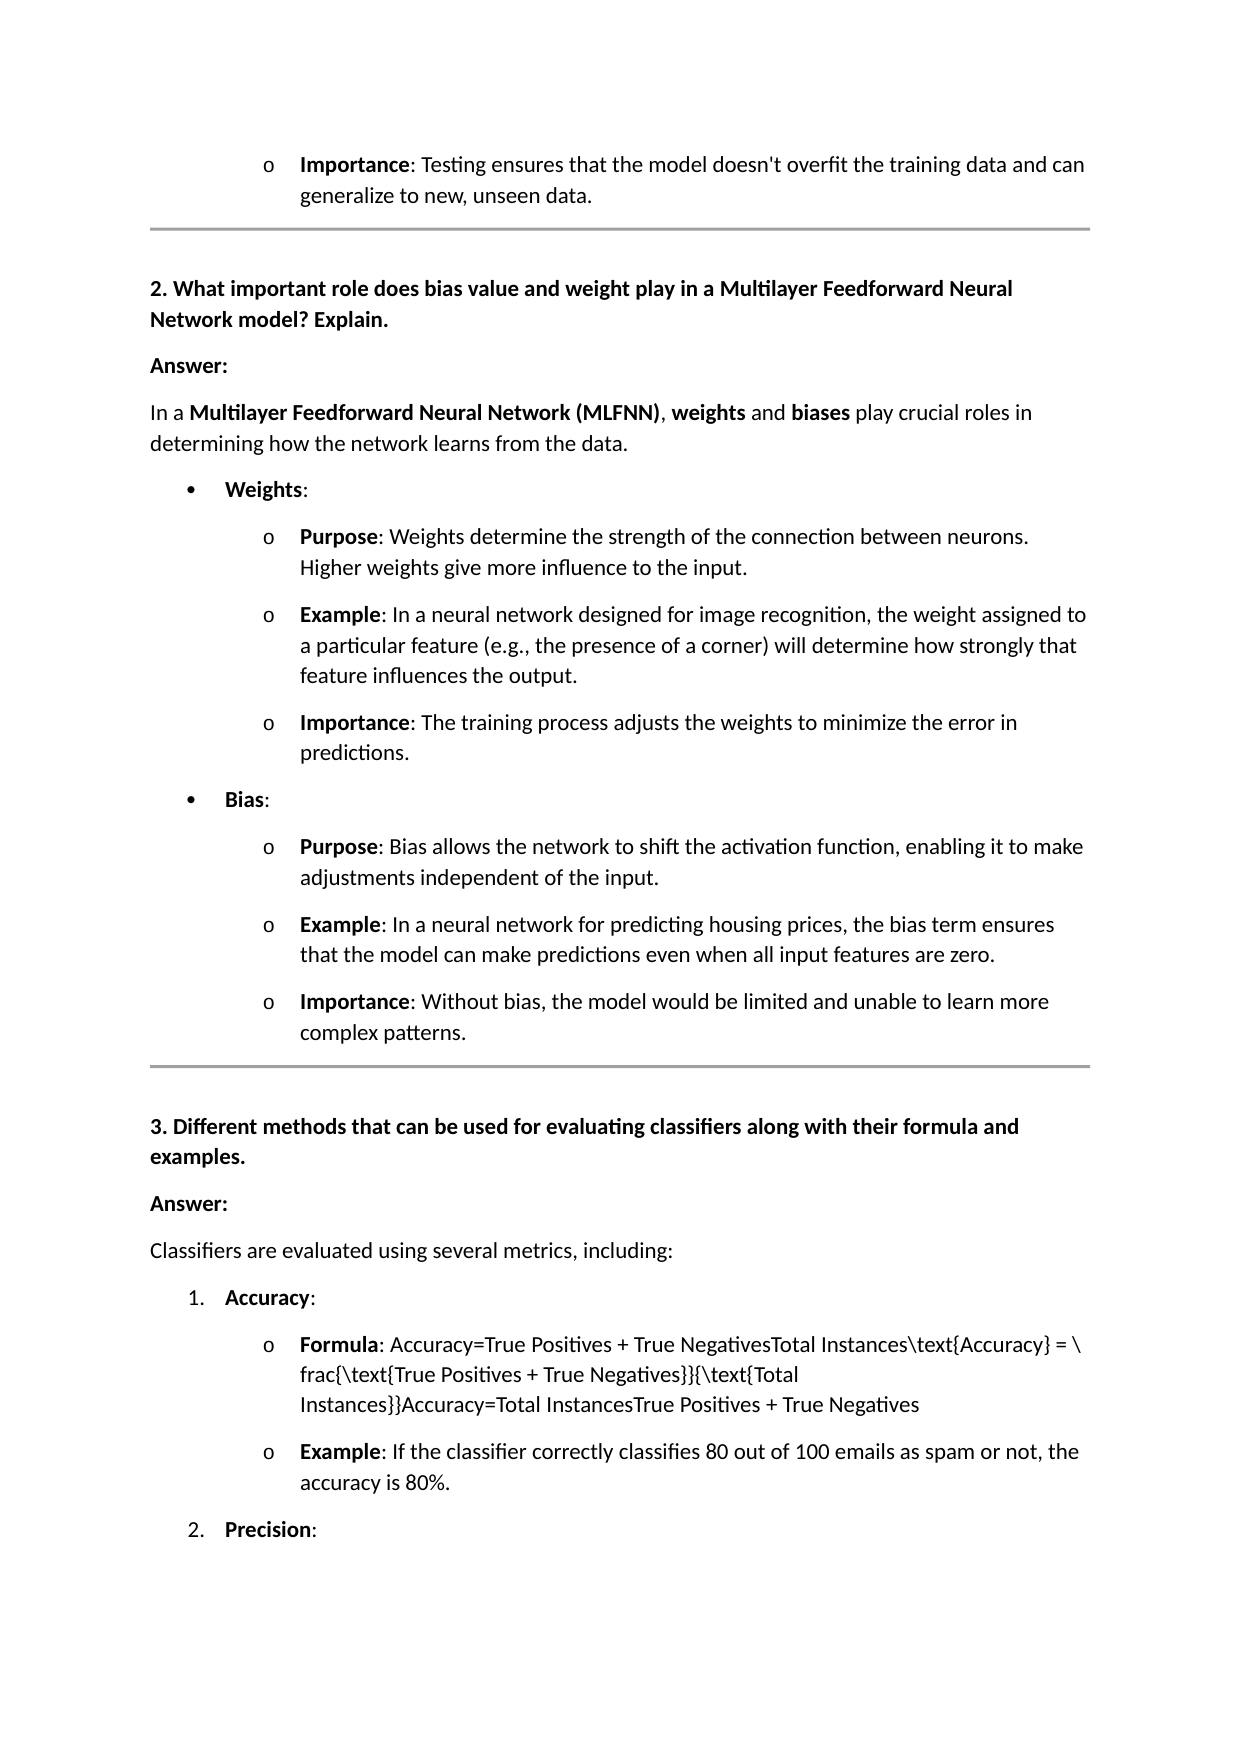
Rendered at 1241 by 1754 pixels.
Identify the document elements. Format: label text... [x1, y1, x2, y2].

text Classifiers are evaluated using several metrics, including: [150, 1236, 1090, 1264]
list Example: In a neural network designed for image recognition, the weight assigned to a particular feature (e.g., the presence of a corner) will determine how strongly that feature influences the output. [262, 600, 1090, 689]
list Example: If the classifier correctly classifies 80 out of 100 emails as spam or not, the accuracy is 80%. [262, 1437, 1090, 1496]
list Accuracy: [187, 1283, 1090, 1311]
list Weights: [187, 476, 1090, 503]
text In a Multilayer Feedforward Neural Network (MLFNN), weights and biases play crucial roles in determining how the network learns from the data. [150, 398, 1090, 457]
list Example: In a neural network for predicting housing prices, the bias term ensures that the model can make predictions even when all input features are zero. [262, 910, 1090, 969]
text Answer: [150, 1189, 1090, 1217]
text 2. What important role does bias value and weight play in a Multilayer Feedforward Neural Network model? Explain. [150, 274, 1090, 333]
text Answer: [150, 352, 1090, 379]
list Formula: Accuracy=True Positives + True NegativesTotal Instances\text{Accuracy} = \frac{\text{True Positives + True Negatives}}{\text{Total Instances}}Accuracy=Total InstancesTrue Positives + True Negatives​ [262, 1330, 1090, 1419]
list Bias: [187, 785, 1090, 813]
list Precision: [187, 1515, 1090, 1543]
list Purpose: Weights determine the strength of the connection between neurons. Higher weights give more influence to the input. [262, 522, 1090, 581]
list Importance: Testing ensures that the model doesn't overfit the training data and can generalize to new, unseen data. [262, 150, 1090, 209]
list Purpose: Bias allows the network to shift the activation function, enabling it to make adjustments independent of the input. [262, 832, 1090, 891]
list Importance: Without bias, the model would be limited and unable to learn more complex patterns. [262, 987, 1090, 1046]
list Importance: The training process adjusts the weights to minimize the error in predictions. [262, 708, 1090, 767]
text 3. Different methods that can be used for evaluating classifiers along with their formula and examples. [150, 1112, 1090, 1170]
